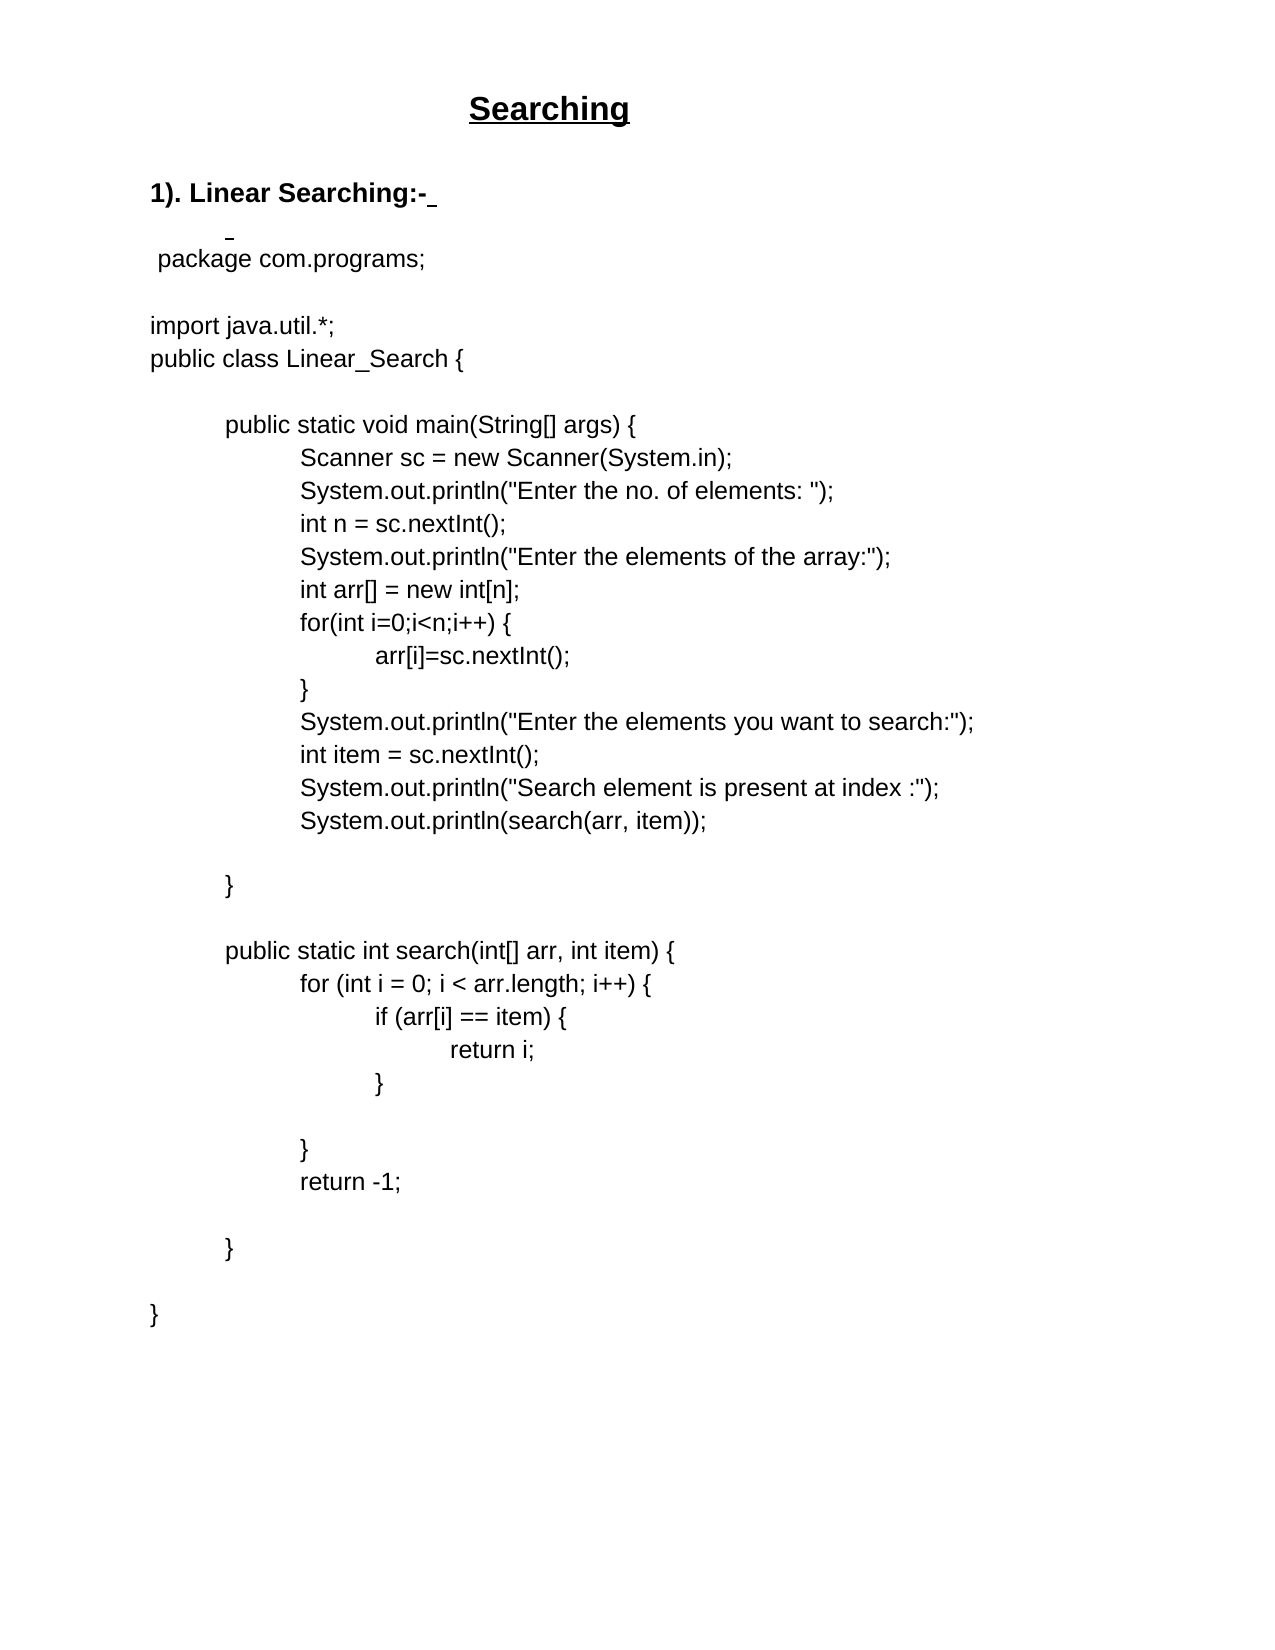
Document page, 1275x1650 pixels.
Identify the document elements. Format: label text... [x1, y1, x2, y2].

text } [150, 1134, 1125, 1163]
text System.out.println("Search element is present at index :"); [150, 773, 1125, 802]
text public class Linear_Search { [150, 344, 1125, 373]
text System.out.println(search(arr, item)); [150, 806, 1125, 835]
text } [150, 870, 1125, 899]
text for (int i = 0; i < arr.length; i++) { [150, 969, 1125, 998]
text int item = sc.nextInt(); [150, 740, 1125, 769]
text System.out.println("Enter the elements of the array:"); [150, 542, 1125, 571]
text for(int i=0;i<n;i++) { [150, 608, 1125, 637]
text package com.programs; [150, 244, 1125, 273]
text public static int search(int[] arr, int item) { [150, 936, 1125, 965]
text return -1; [150, 1167, 1125, 1196]
text } [150, 1233, 1125, 1262]
text } [150, 674, 1125, 703]
text arr[i]=sc.nextInt(); [150, 641, 1125, 670]
text 1). Linear Searching:- [150, 177, 1125, 208]
text return i; [150, 1035, 1125, 1064]
text } [150, 1068, 1125, 1097]
text Searching [300, 89, 1125, 127]
text } [150, 1299, 1125, 1328]
text if (arr[i] == item) { [150, 1002, 1125, 1031]
text int arr[] = new int[n]; [150, 575, 1125, 604]
text import java.util.*; [150, 311, 1125, 340]
text int n = sc.nextInt(); [150, 509, 1125, 538]
text System.out.println("Enter the elements you want to search:"); [150, 707, 1125, 736]
text Scanner sc = new Scanner(System.in); [150, 443, 1125, 472]
text System.out.println("Enter the no. of elements: "); [150, 476, 1125, 505]
text public static void main(String[] args) { [150, 410, 1125, 439]
